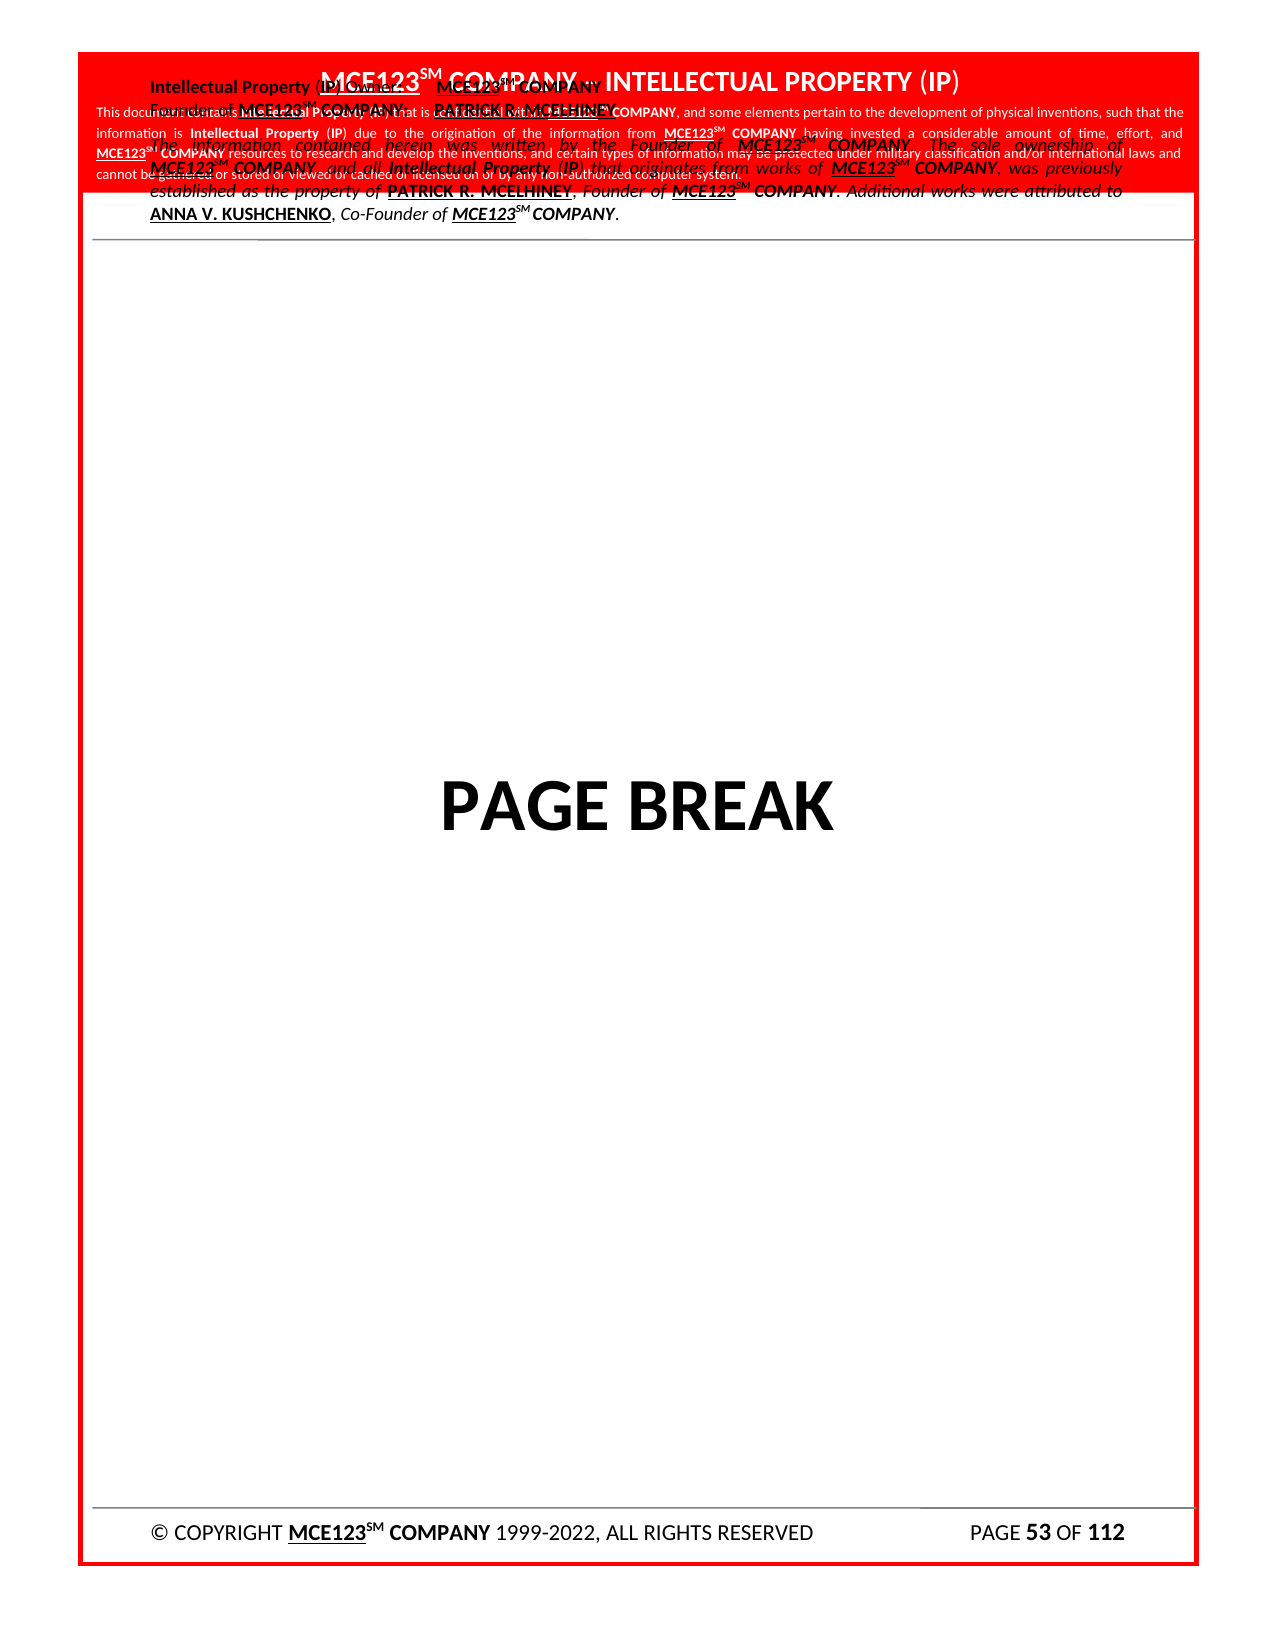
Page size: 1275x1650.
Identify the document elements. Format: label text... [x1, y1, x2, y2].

text PAGE BREAK [150, 757, 1125, 849]
